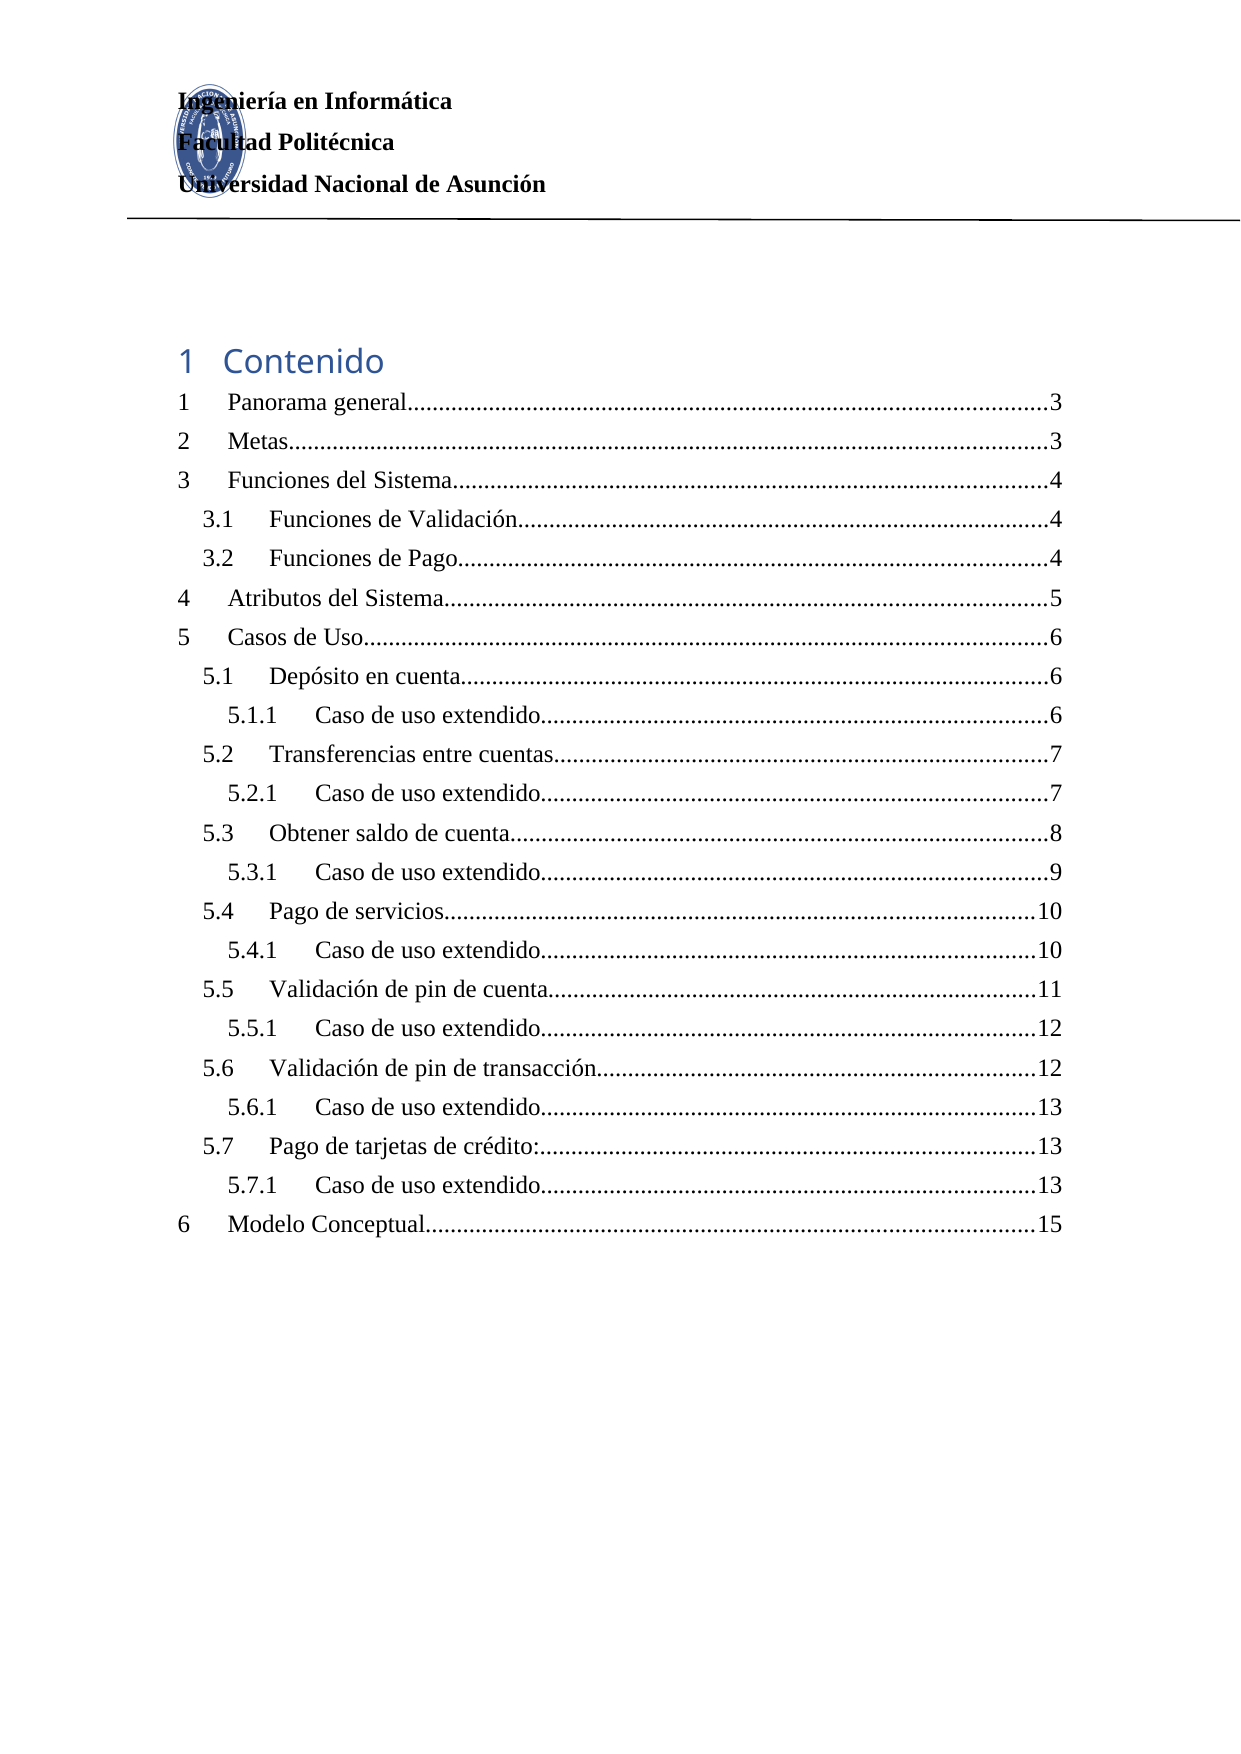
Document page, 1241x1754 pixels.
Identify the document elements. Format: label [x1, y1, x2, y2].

picture [126, 66, 295, 212]
